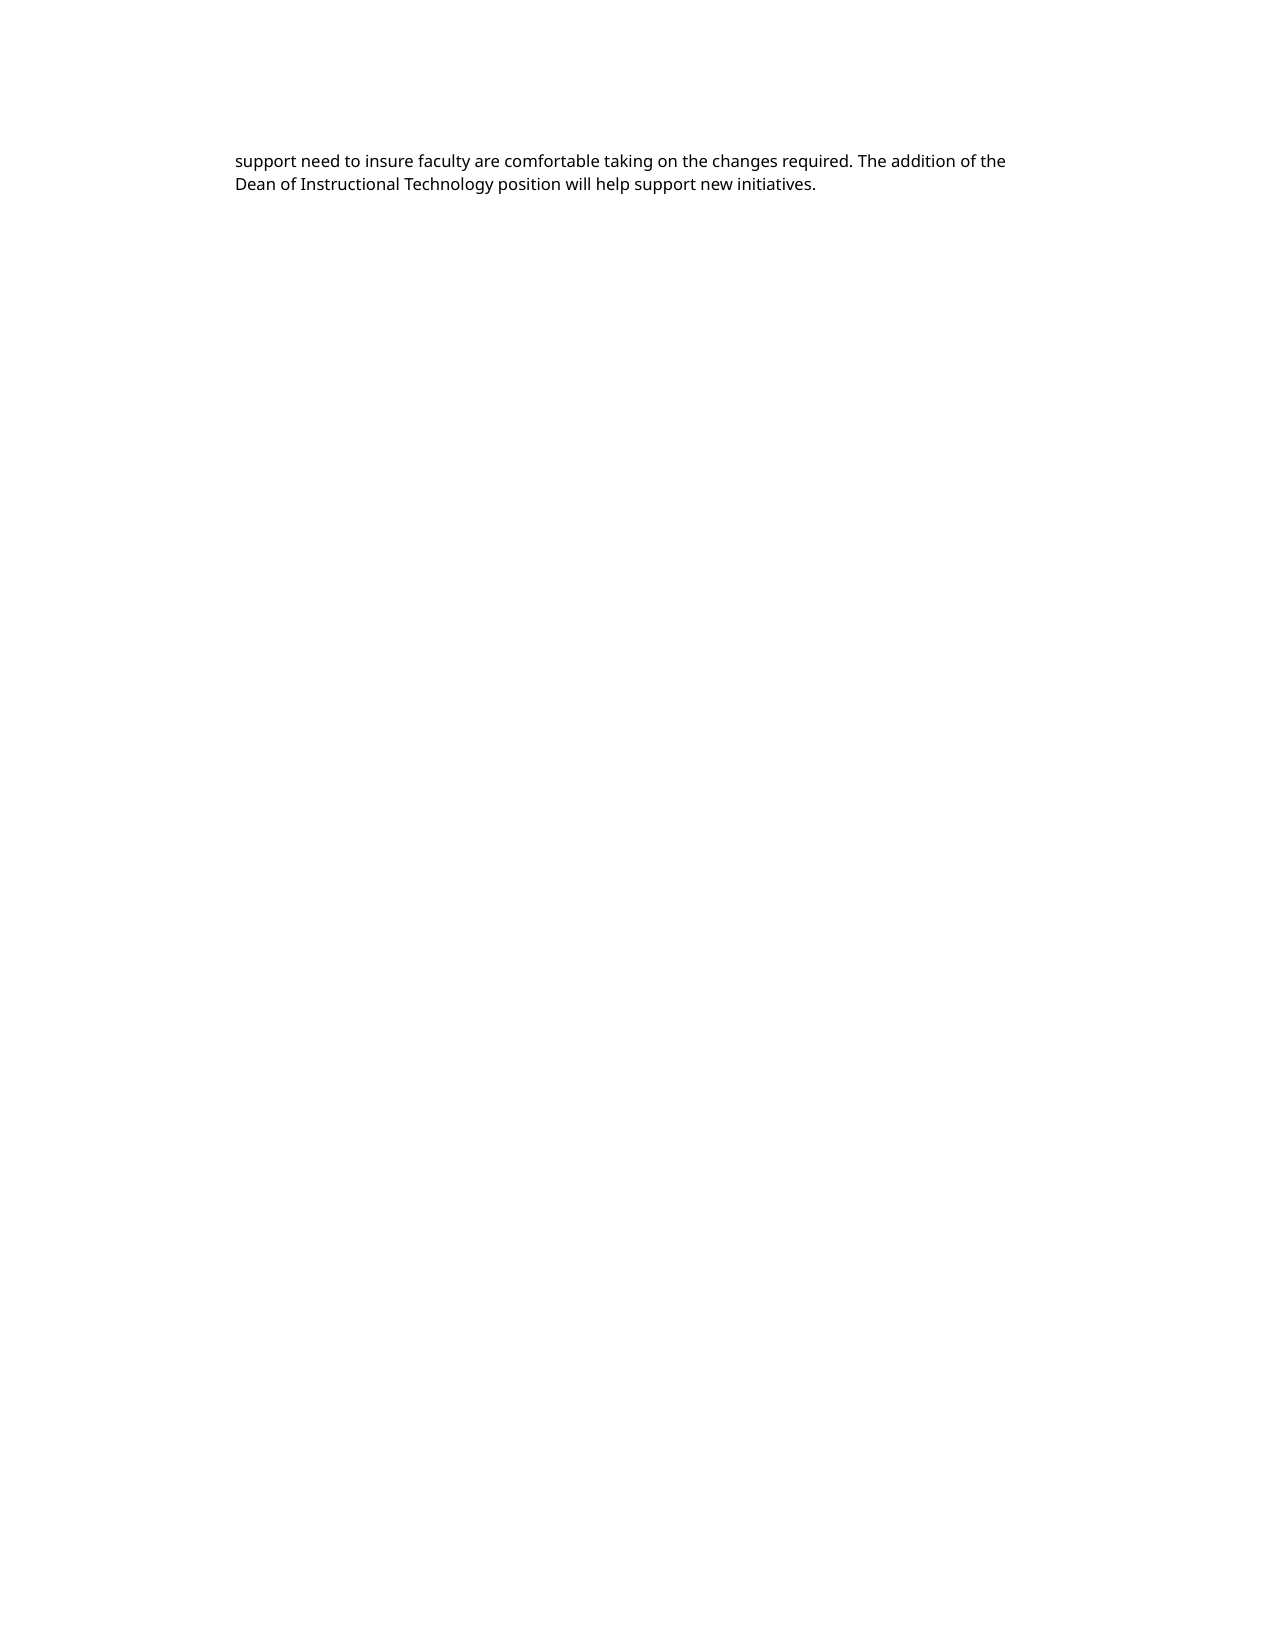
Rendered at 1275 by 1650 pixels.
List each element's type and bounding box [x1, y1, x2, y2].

text [235, 150, 1033, 195]
